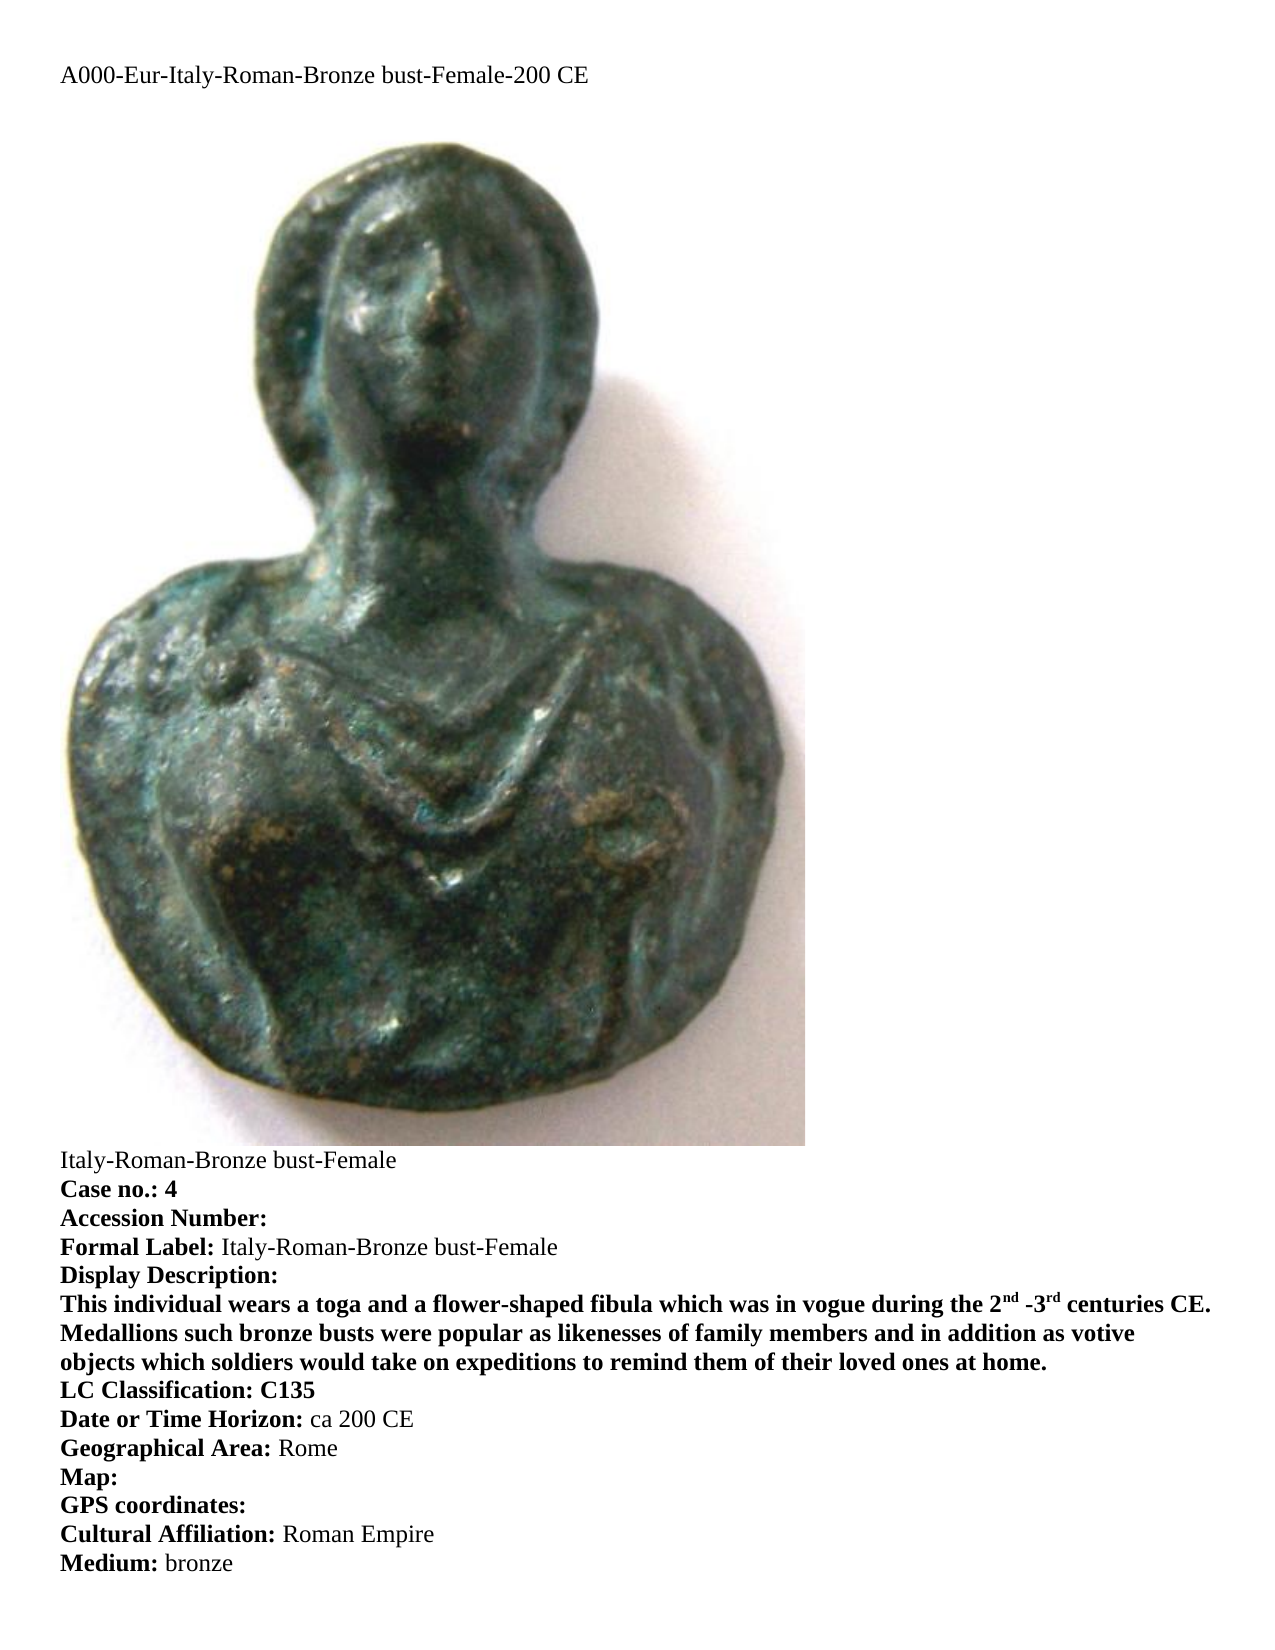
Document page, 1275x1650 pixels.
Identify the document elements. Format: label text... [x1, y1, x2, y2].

text Formal Label: Italy-Roman-Bronze bust-Female [60, 1232, 1215, 1261]
text A000-Eur-Italy-Roman-Bronze bust-Female-200 CE [60, 60, 1215, 89]
text Display Description: [60, 1261, 1215, 1289]
text Case no.: 4 [60, 1174, 1215, 1203]
text Medium: bronze [60, 1548, 1215, 1577]
picture [60, 117, 806, 1146]
text Medallions such bronze busts were popular as likenesses of family members and in addition as votive objects which soldiers would take on expeditions to remind them of their loved ones at home. [60, 1318, 1215, 1376]
text Date or Time Horizon: ca 200 CE [60, 1404, 1215, 1433]
text LC Classification: C135 [60, 1376, 1215, 1404]
text Map: [60, 1462, 1215, 1491]
text This individual wears a toga and a flower-shaped fibula which was in vogue during the 2nd -3rd centuries CE. [60, 1289, 1215, 1318]
text Italy-Roman-Bronze bust-Female [60, 1146, 1215, 1174]
text Cultural Affiliation: Roman Empire [60, 1519, 1215, 1548]
text Geographical Area: Rome [60, 1433, 1215, 1462]
text Accession Number: [60, 1203, 1215, 1232]
text GPS coordinates: [60, 1491, 1215, 1519]
